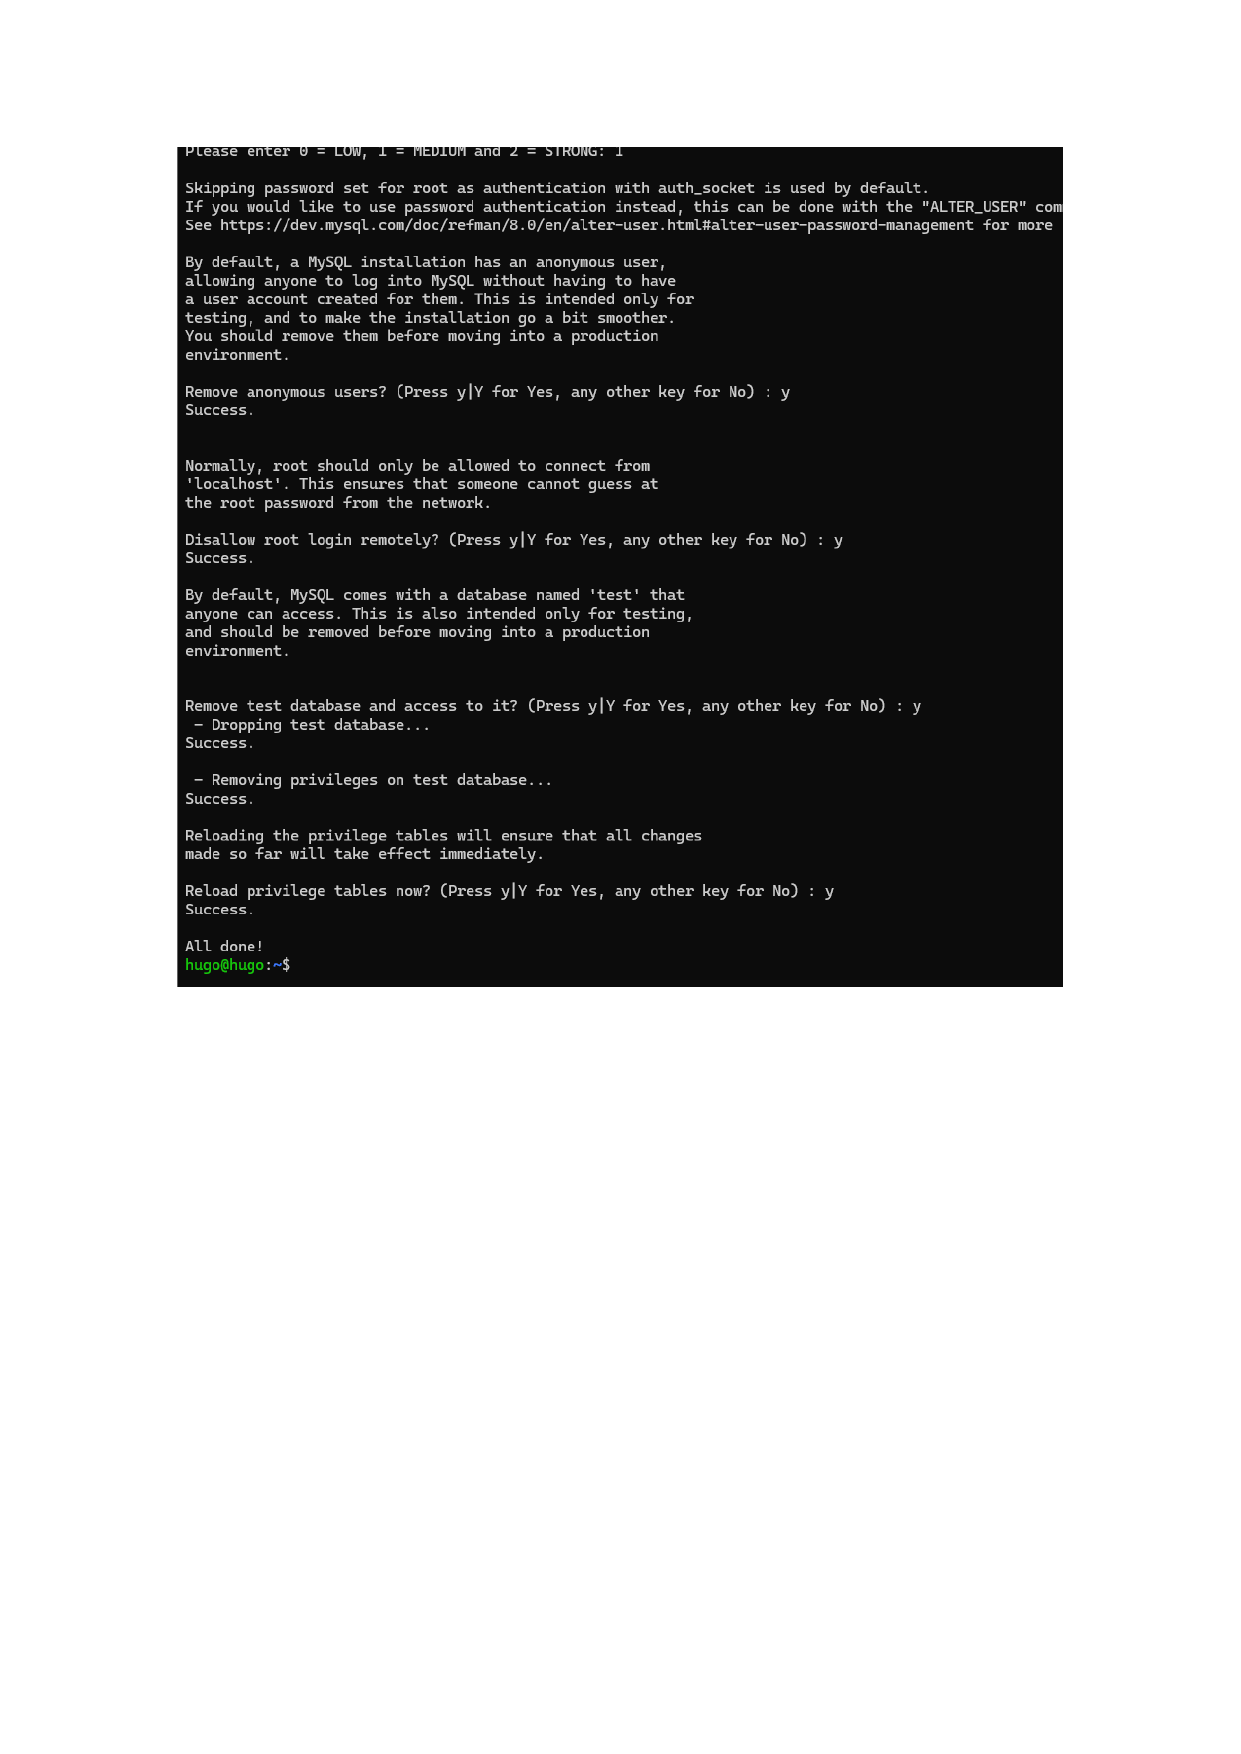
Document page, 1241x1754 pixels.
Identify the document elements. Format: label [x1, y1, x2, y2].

picture [177, 147, 1063, 987]
